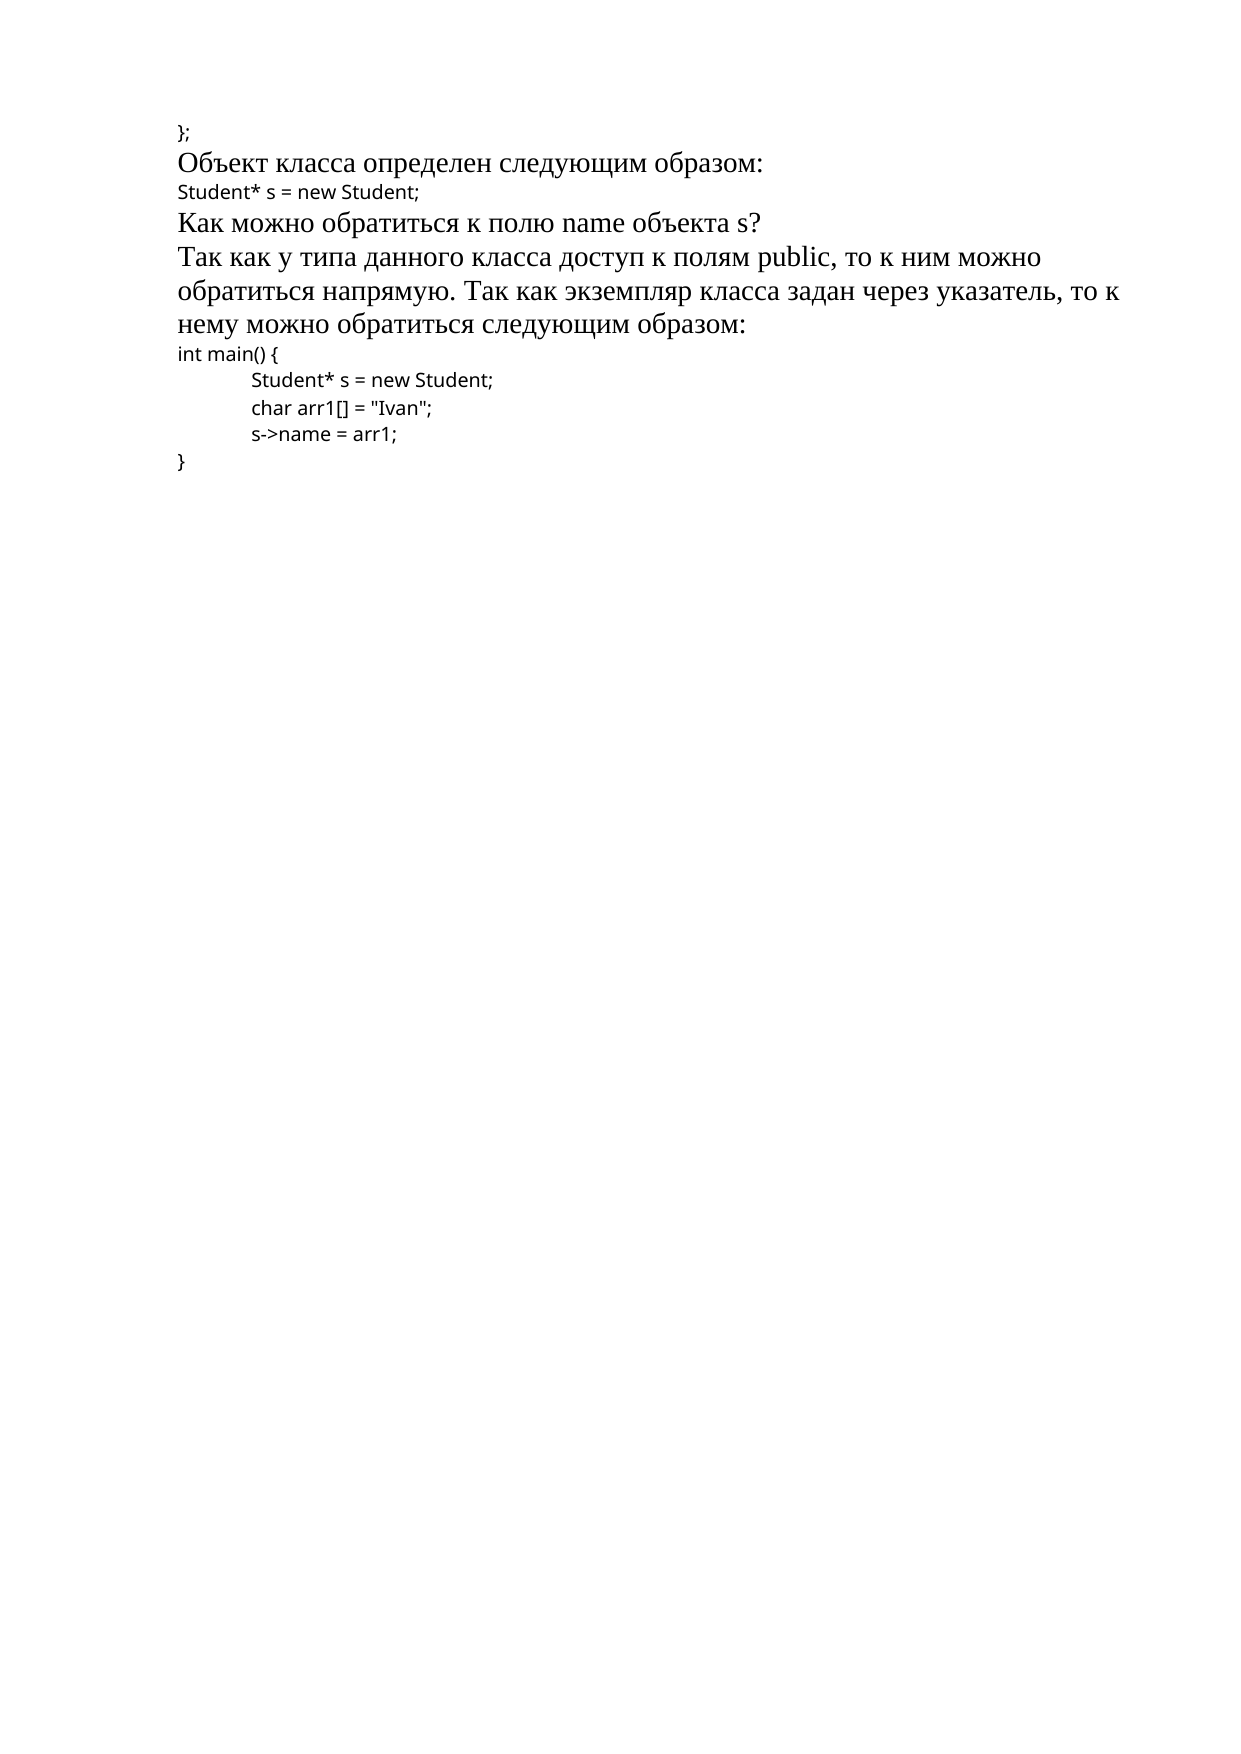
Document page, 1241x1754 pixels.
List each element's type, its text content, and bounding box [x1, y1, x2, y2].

text } [177, 448, 1152, 475]
text int main() { [177, 340, 1152, 367]
text Как можно обратиться к полю name объекта s? [177, 206, 1152, 239]
text }; [177, 118, 1152, 145]
text char arr1[] = "Ivan"; [177, 394, 1152, 421]
text Student* s = new Student; [177, 179, 1152, 206]
text Student* s = new Student; [177, 367, 1152, 394]
text Объект класса определен следующим образом: [177, 145, 1152, 179]
text s->name = arr1; [177, 421, 1152, 448]
text Так как у типа данного класса доступ к полям public, то к ним можно обратиться напрямую. Так как экземпляр класса задан через указатель, то к нему можно обратиться следующим образом: [177, 239, 1152, 340]
